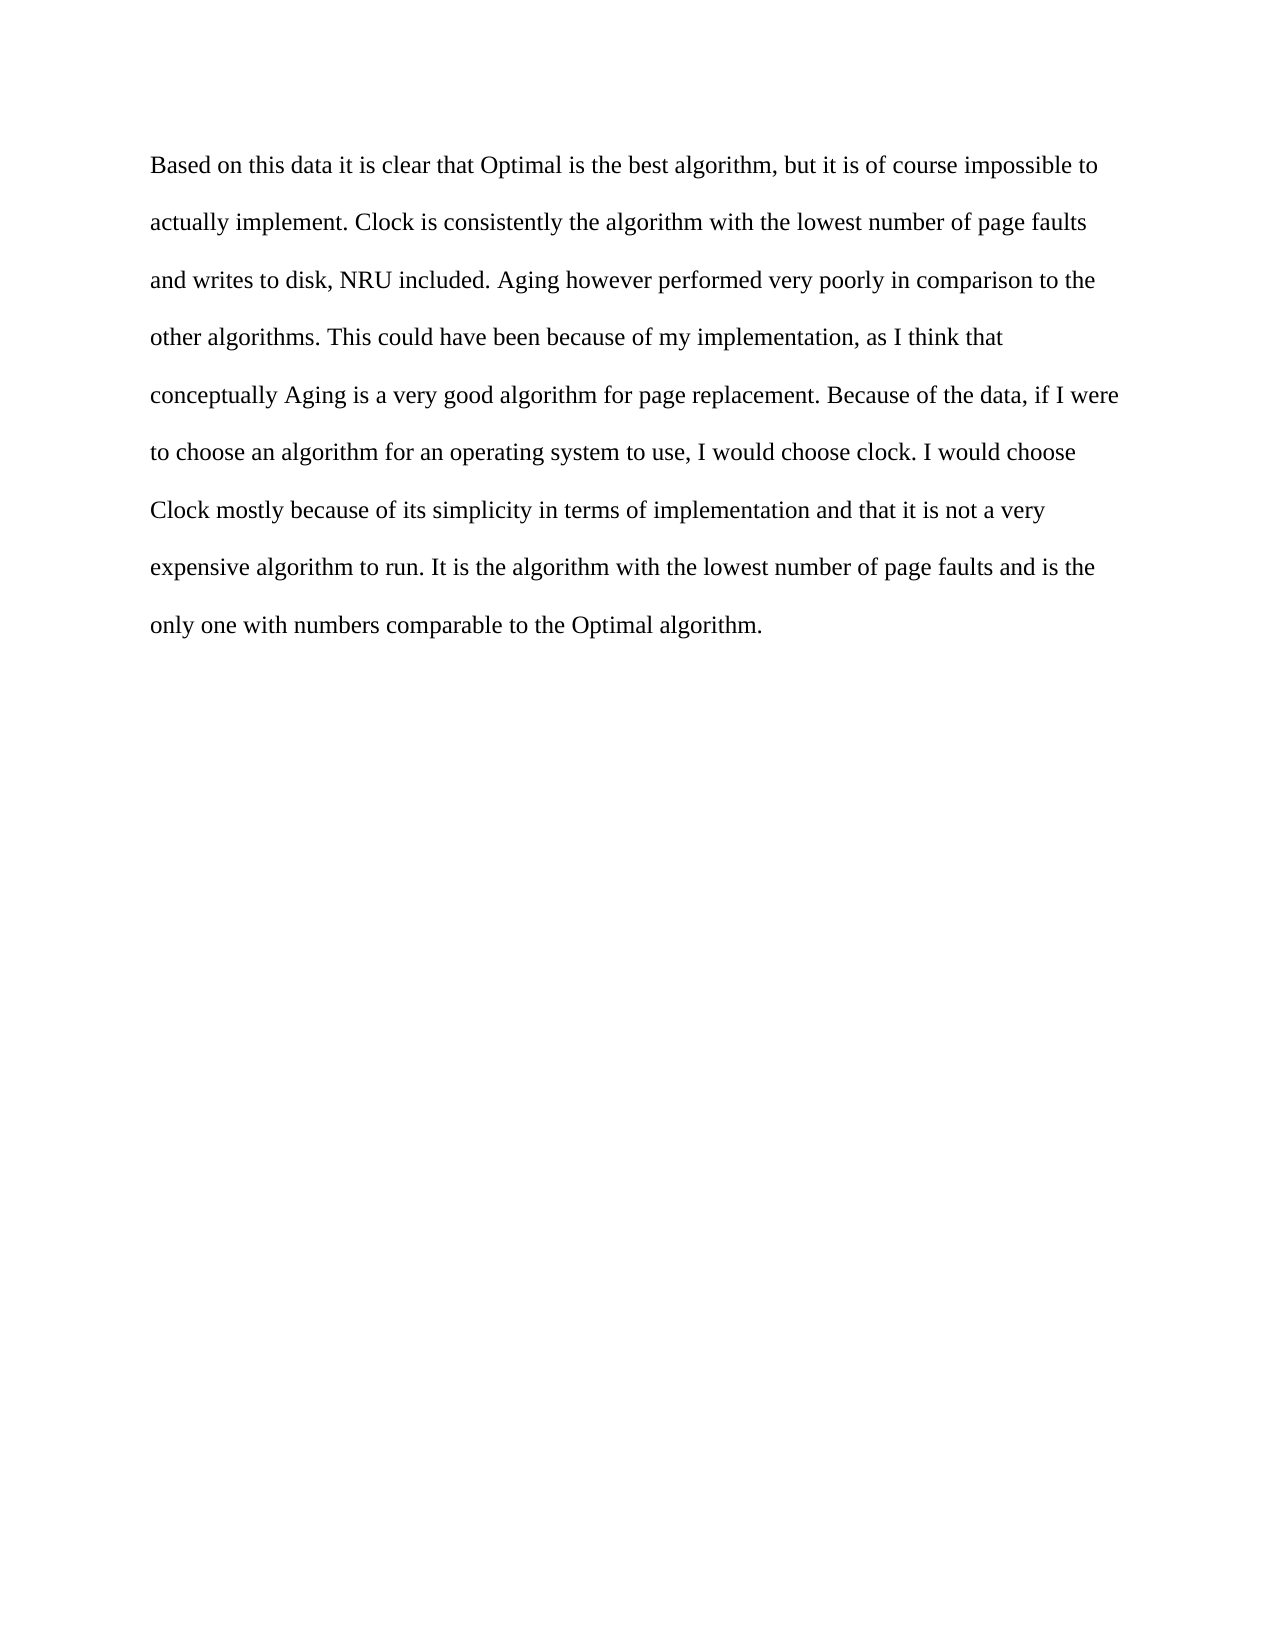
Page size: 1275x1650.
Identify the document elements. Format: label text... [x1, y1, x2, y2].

text Based on this data it is clear that Optimal is the best algorithm, but it is of course impossible to actually implement. Clock is consistently the algorithm with the lowest number of page faults and writes to disk, NRU included. Aging however performed very poorly in comparison to the other algorithms. This could have been because of my implementation, as I think that conceptually Aging is a very good algorithm for page replacement. Because of the data, if I were to choose an algorithm for an operating system to use, I would choose clock. I would choose Clock mostly because of its simplicity in terms of implementation and that it is not a very expensive algorithm to run. It is the algorithm with the lowest number of page faults and is the only one with numbers comparable to the Optimal algorithm. [150, 150, 1125, 639]
